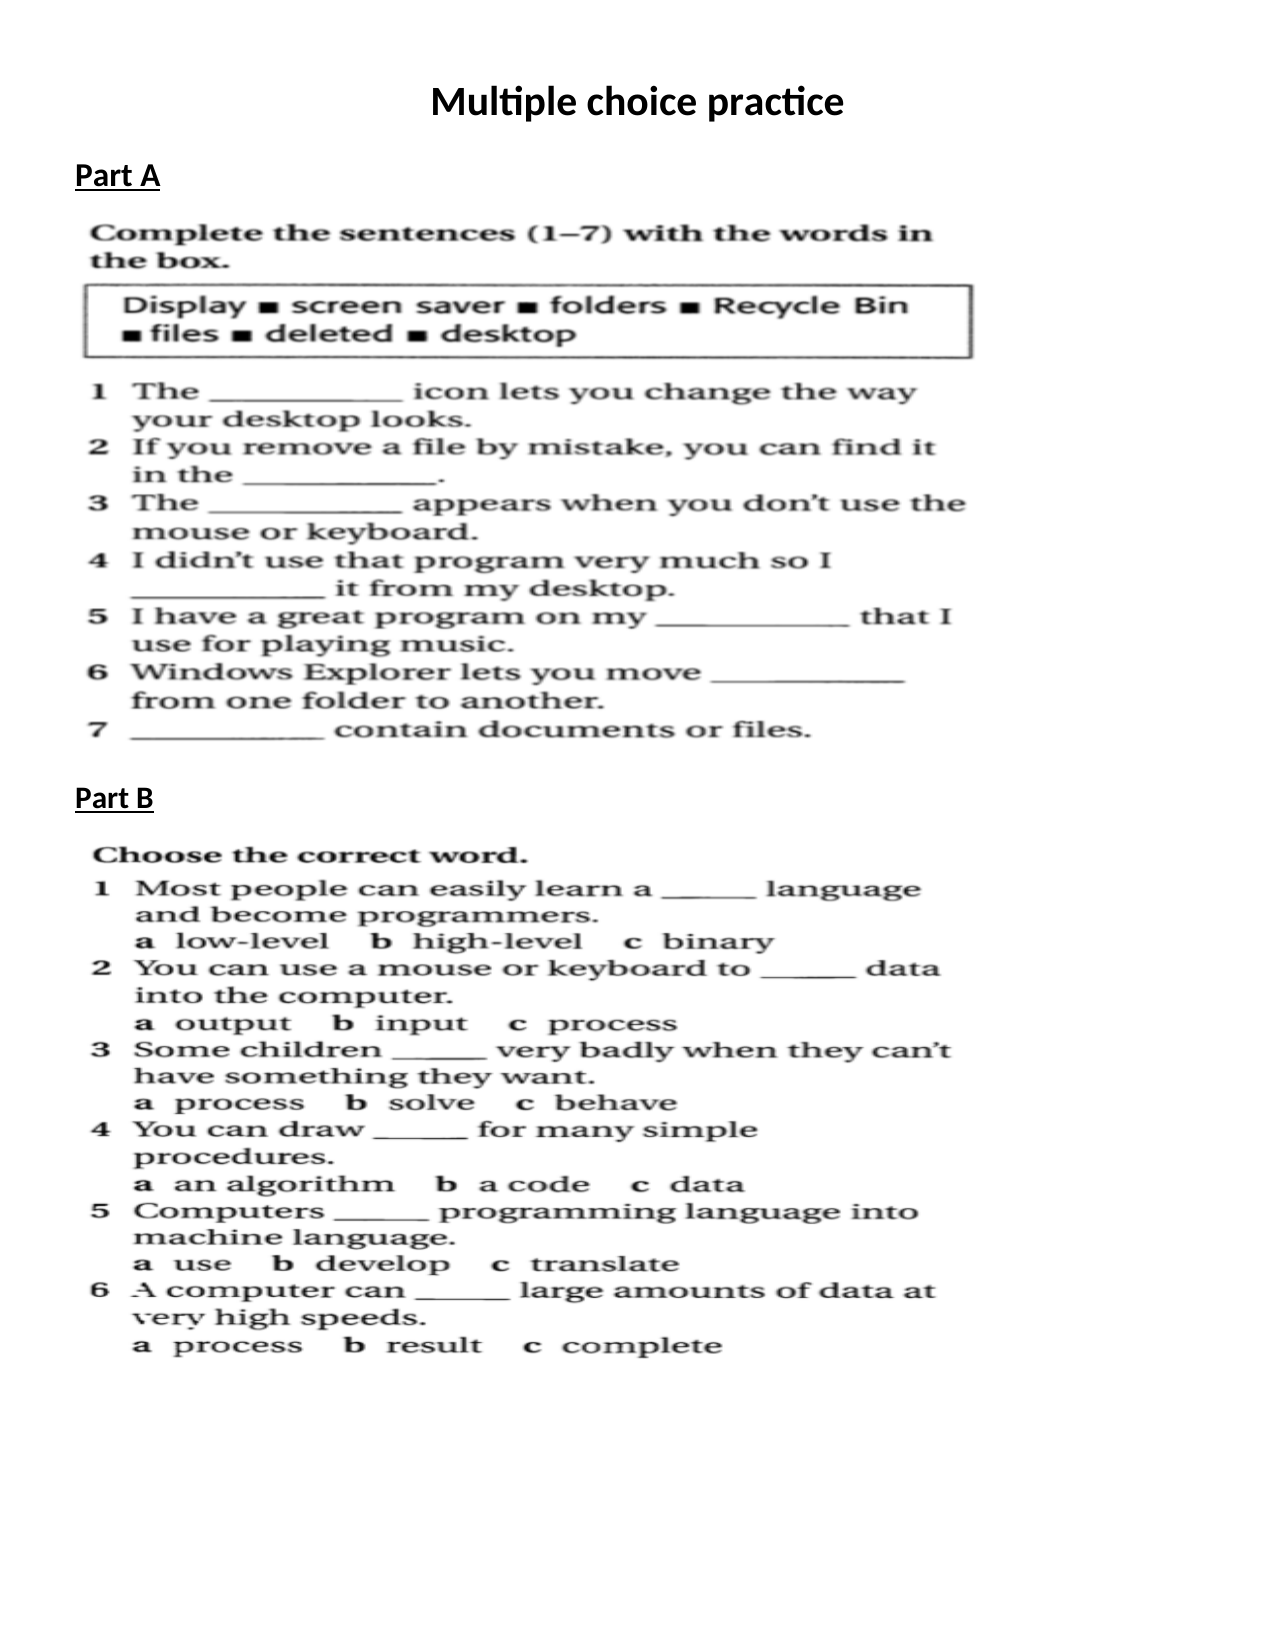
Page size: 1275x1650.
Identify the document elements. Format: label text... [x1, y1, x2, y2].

text Multiple choice practice [75, 75, 1200, 126]
text Part B [75, 778, 1200, 816]
picture [75, 221, 993, 754]
text Part A [75, 154, 1200, 195]
picture [75, 842, 969, 1365]
